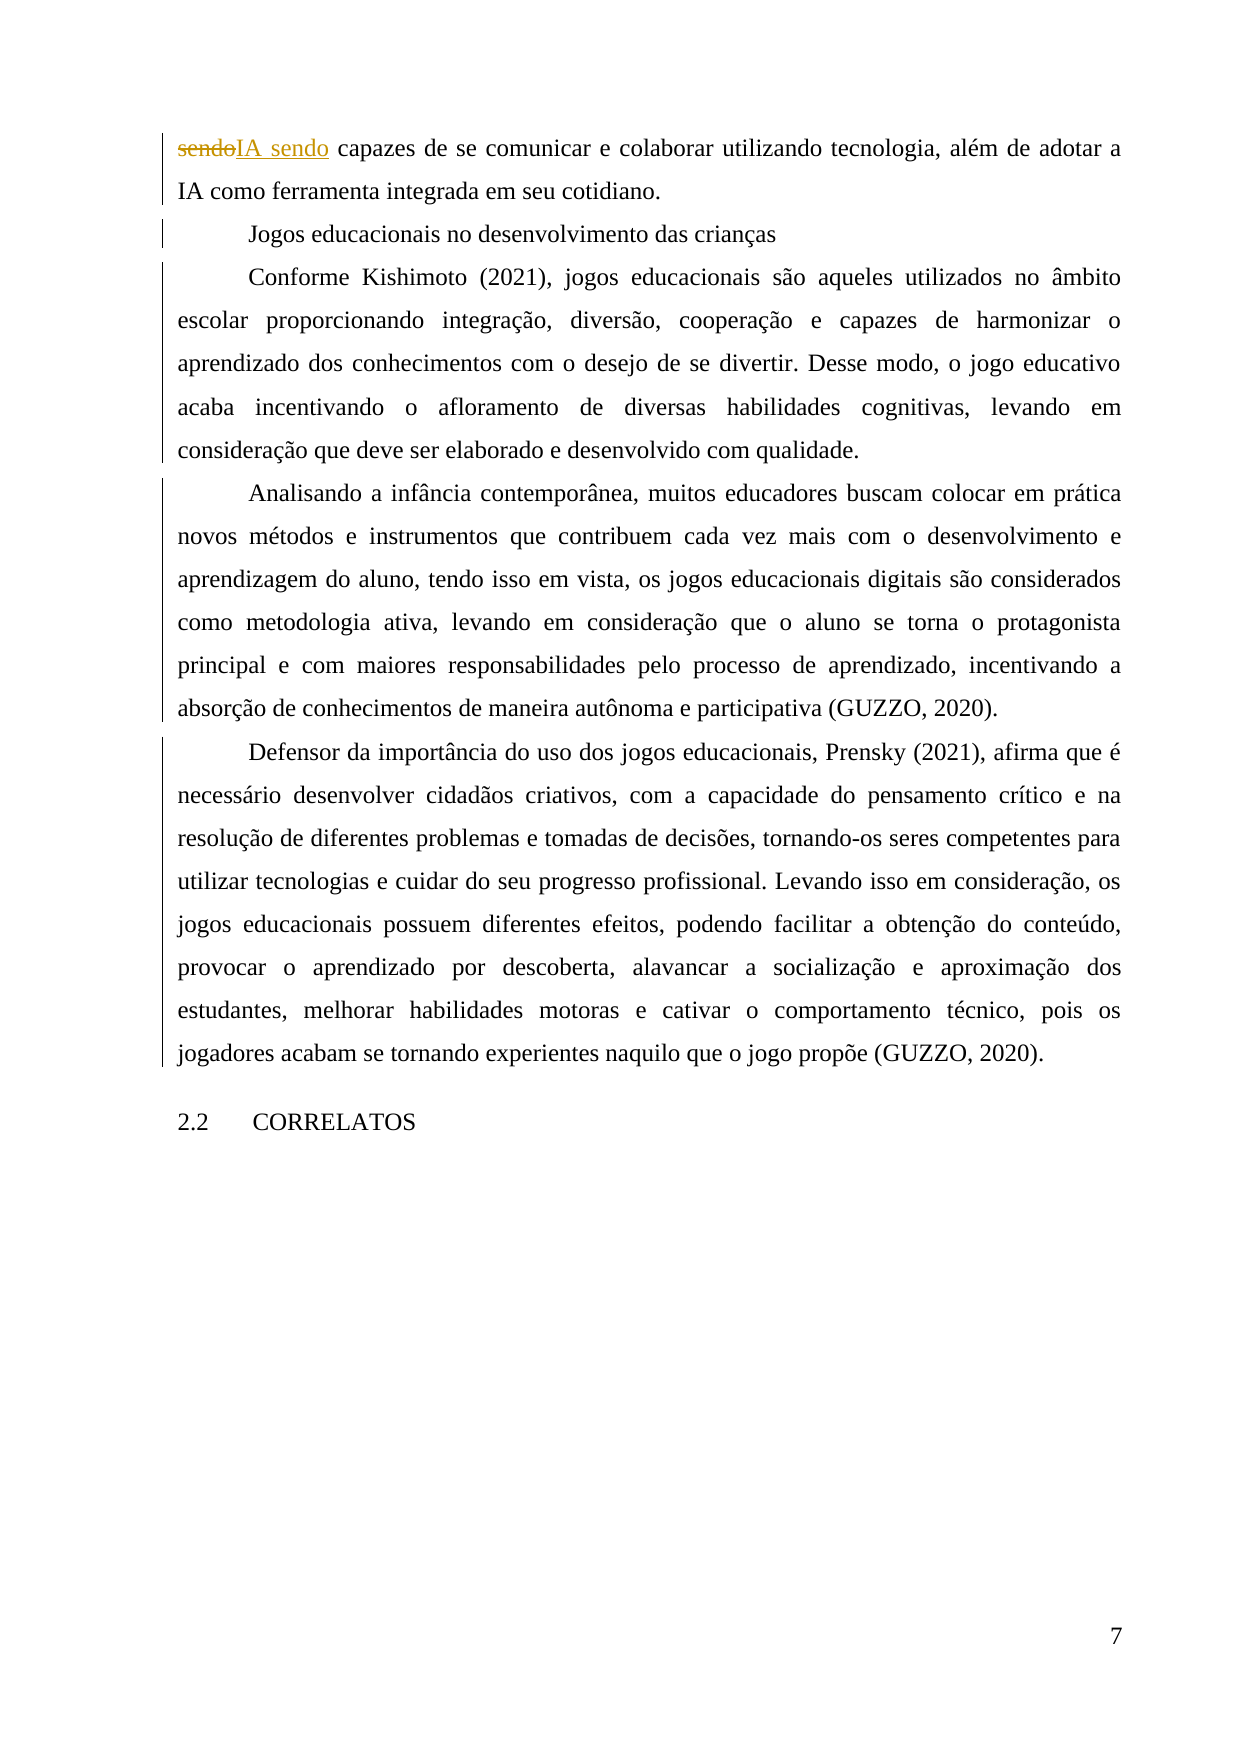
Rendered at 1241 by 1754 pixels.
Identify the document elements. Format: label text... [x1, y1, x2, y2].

text Analisando a infância contemporânea, muitos educadores buscam colocar em prática novos métodos e instrumentos que contribuem cada vez mais com o desenvolvimento e aprendizagem do aluno, tendo isso em vista, os jogos educacionais digitais são considerados como metodologia ativa, levando em consideração que o aluno se torna o protagonista principal e com maiores responsabilidades pelo processo de aprendizado, incentivando a absorção de conhecimentos de maneira autônoma e participativa (GUZZO, 2020). [177, 478, 1122, 722]
text Defensor da importância do uso dos jogos educacionais, Prensky (2021), afirma que é necessário desenvolver cidadãos criativos, com a capacidade do pensamento crítico e na resolução de diferentes problemas e tomadas de decisões, tornando-os seres competentes para utilizar tecnologias e cuidar do seu progresso profissional. Levando isso em consideração, os jogos educacionais possuem diferentes efeitos, podendo facilitar a obtenção do conteúdo, provocar o aprendizado por descoberta, alavancar a socialização e aproximação dos estudantes, melhorar habilidades motoras e cativar o comportamento técnico, pois os jogadores acabam se tornando experientes naquilo que o jogo propõe (GUZZO, 2020). [177, 737, 1122, 1067]
list Jogos educacionais no desenvolvimento das crianças [177, 219, 1122, 248]
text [177, 133, 1122, 205]
text Conforme Kishimoto (2021), jogos educacionais são aqueles utilizados no âmbito escolar proporcionando integração, diversão, cooperação e capazes de harmonizar o aprendizado dos conhecimentos com o desejo de se divertir. Desse modo, o jogo educativo acaba incentivando o afloramento de diversas habilidades cognitivas, levando em consideração que deve ser elaborado e desenvolvido com qualidade. [177, 262, 1122, 463]
subtitle Correlatos [177, 1107, 1122, 1135]
